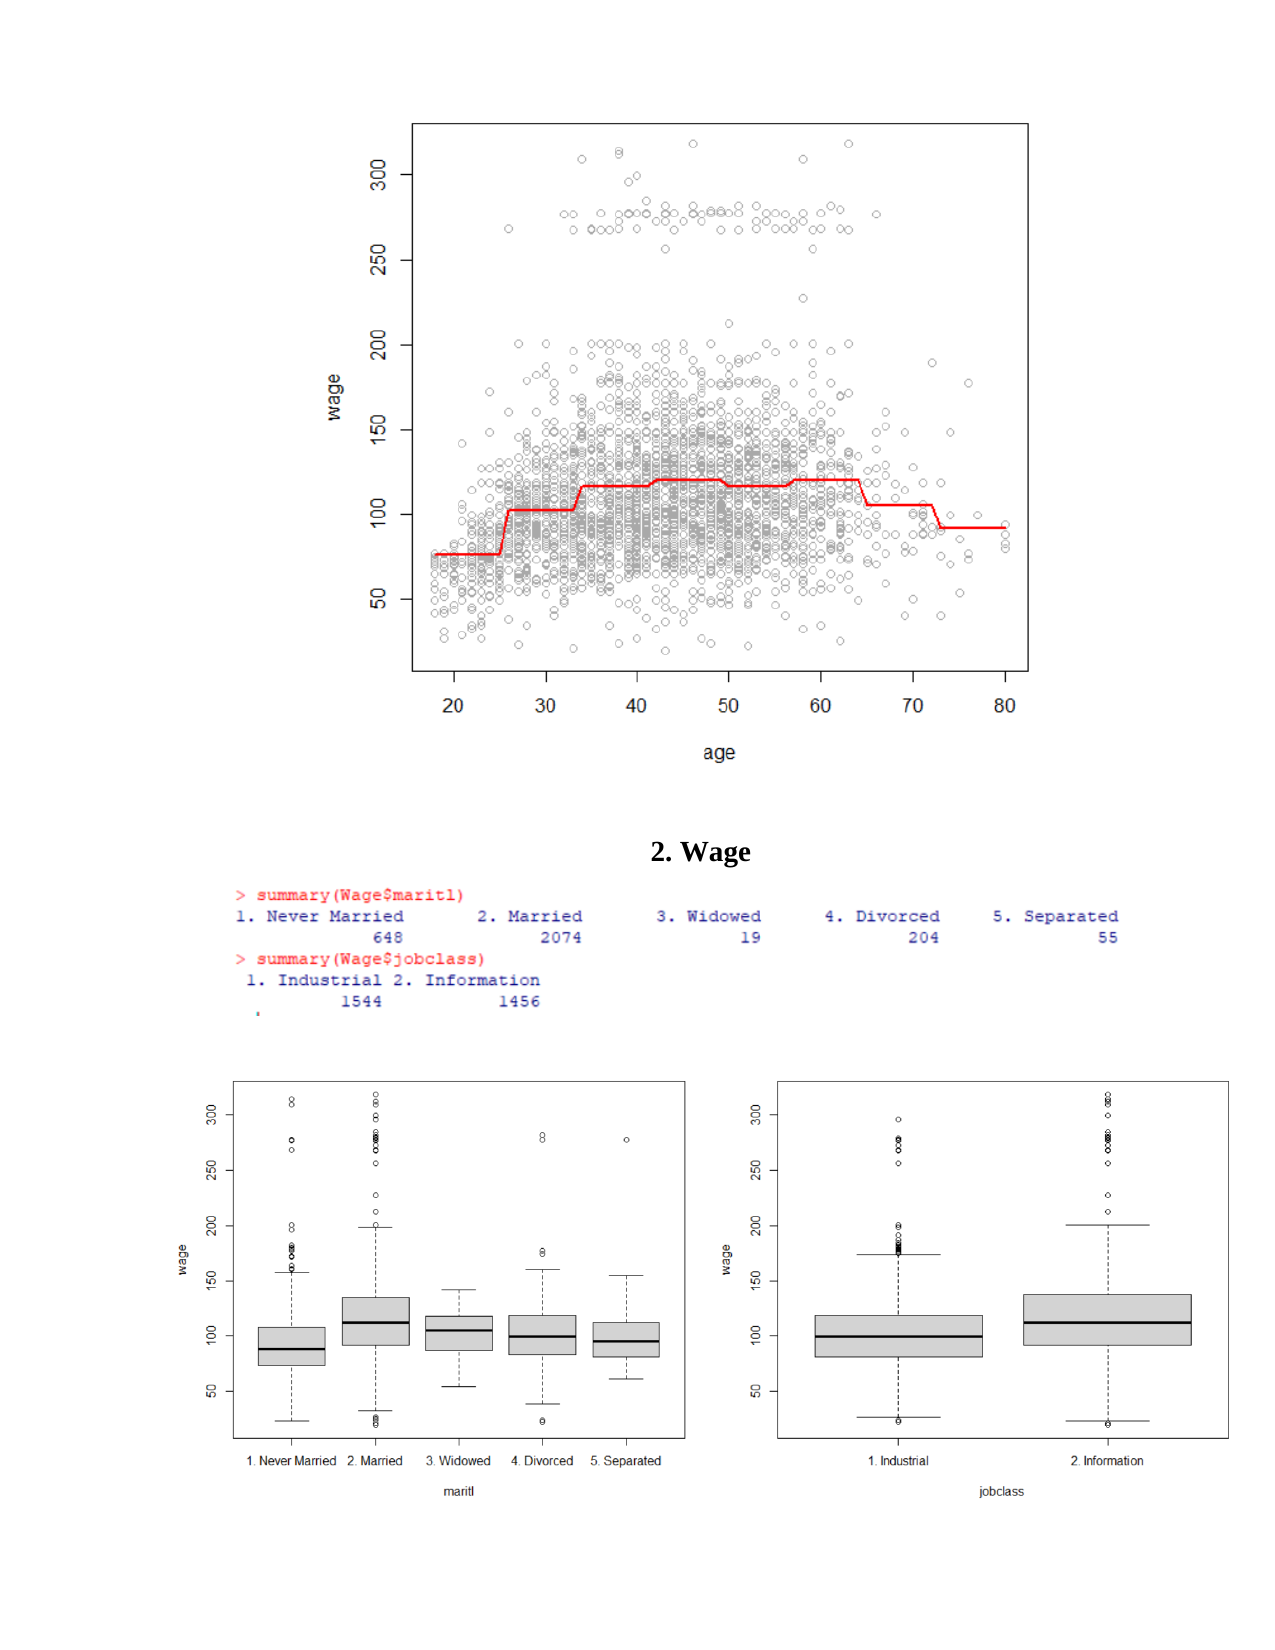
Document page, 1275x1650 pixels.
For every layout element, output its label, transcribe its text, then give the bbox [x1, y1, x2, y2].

picture [177, 1079, 1237, 1504]
picture [325, 118, 1039, 770]
picture [233, 884, 1131, 1016]
text 2. Wage [215, 834, 1186, 867]
